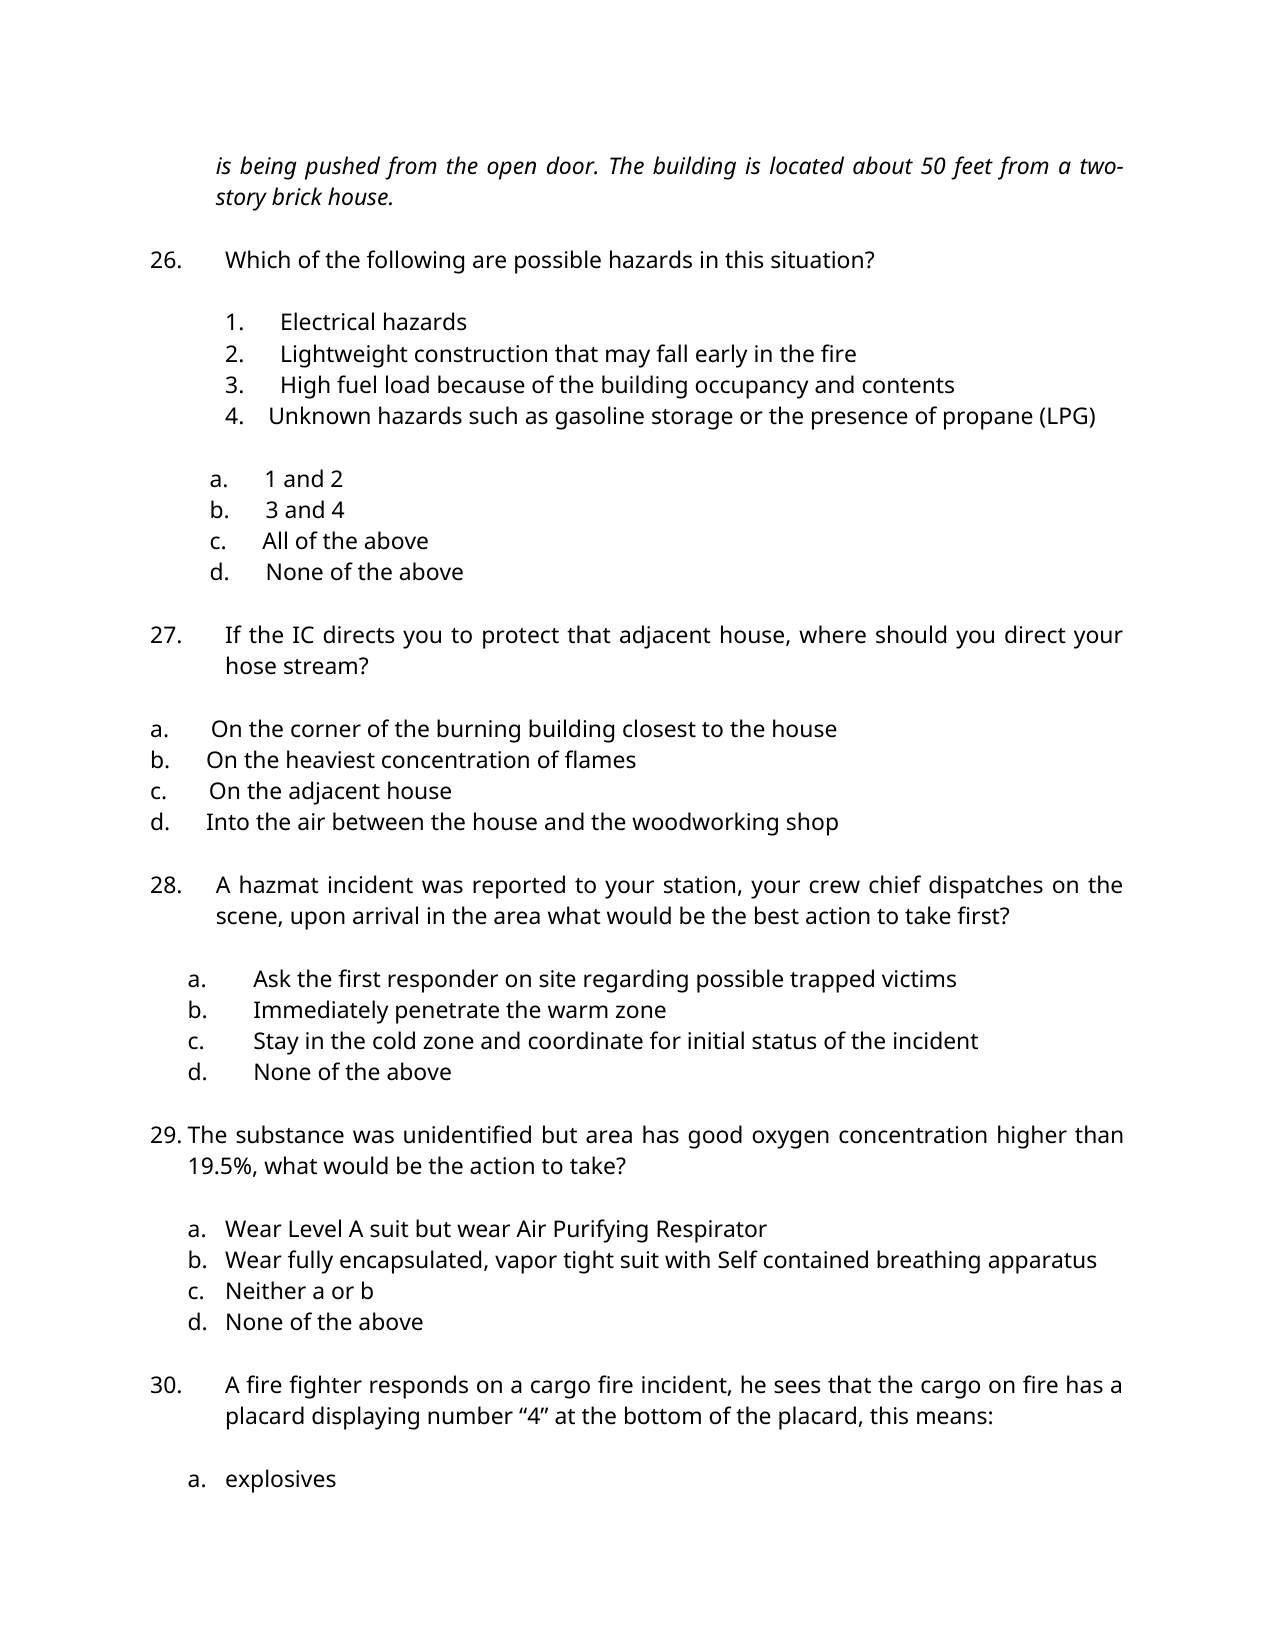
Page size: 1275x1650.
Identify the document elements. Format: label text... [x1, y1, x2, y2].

text 3. High fuel load because of the building occupancy and contents [150, 369, 1125, 400]
list Neither a or b [187, 1275, 1125, 1306]
list Stay in the cold zone and coordinate for initial status of the incident [187, 1025, 1125, 1056]
text c. On the adjacent house [150, 775, 1125, 806]
text 29. The substance was unidentified but area has good oxygen concentration higher than 19.5%, what would be the action to take? [150, 1119, 1125, 1181]
text 27. If the IC directs you to protect that adjacent house, where should you direct your hose stream? [150, 619, 1125, 681]
text 1. Electrical hazards [150, 306, 1125, 337]
list Ask the first responder on site regarding possible trapped victims [187, 962, 1125, 994]
list None of the above [187, 1056, 1125, 1087]
list None of the above [187, 1306, 1125, 1337]
text c. All of the above [150, 525, 1125, 556]
text b. 3 and 4 [150, 494, 1125, 525]
text 4. Unknown hazards such as gasoline storage or the presence of propane (LPG) [225, 400, 1125, 431]
text d. Into the air between the house and the woodworking shop [150, 806, 1125, 837]
text 28. A hazmat incident was reported to your station, your crew chief dispatches on the scene, upon arrival in the area what would be the best action to take first? [150, 869, 1125, 931]
text 2. Lightweight construction that may fall early in the fire [150, 337, 1125, 369]
text d. None of the above [150, 556, 1125, 587]
text a. 1 and 2 [150, 462, 1125, 494]
list Wear fully encapsulated, vapor tight suit with Self contained breathing apparatus [187, 1244, 1125, 1275]
text 26. Which of the following are possible hazards in this situation? [150, 244, 1125, 275]
text a. On the corner of the burning building closest to the house [150, 712, 1125, 744]
text b. On the heaviest concentration of flames [150, 744, 1125, 775]
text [150, 150, 1125, 212]
list Wear Level A suit but wear Air Purifying Respirator [187, 1212, 1125, 1244]
text 30. A fire fighter responds on a cargo fire incident, he sees that the cargo on fire has a placard displaying number “4” at the bottom of the placard, this means: [150, 1369, 1125, 1431]
list Immediately penetrate the warm zone [187, 994, 1125, 1025]
list explosives [187, 1462, 1125, 1494]
